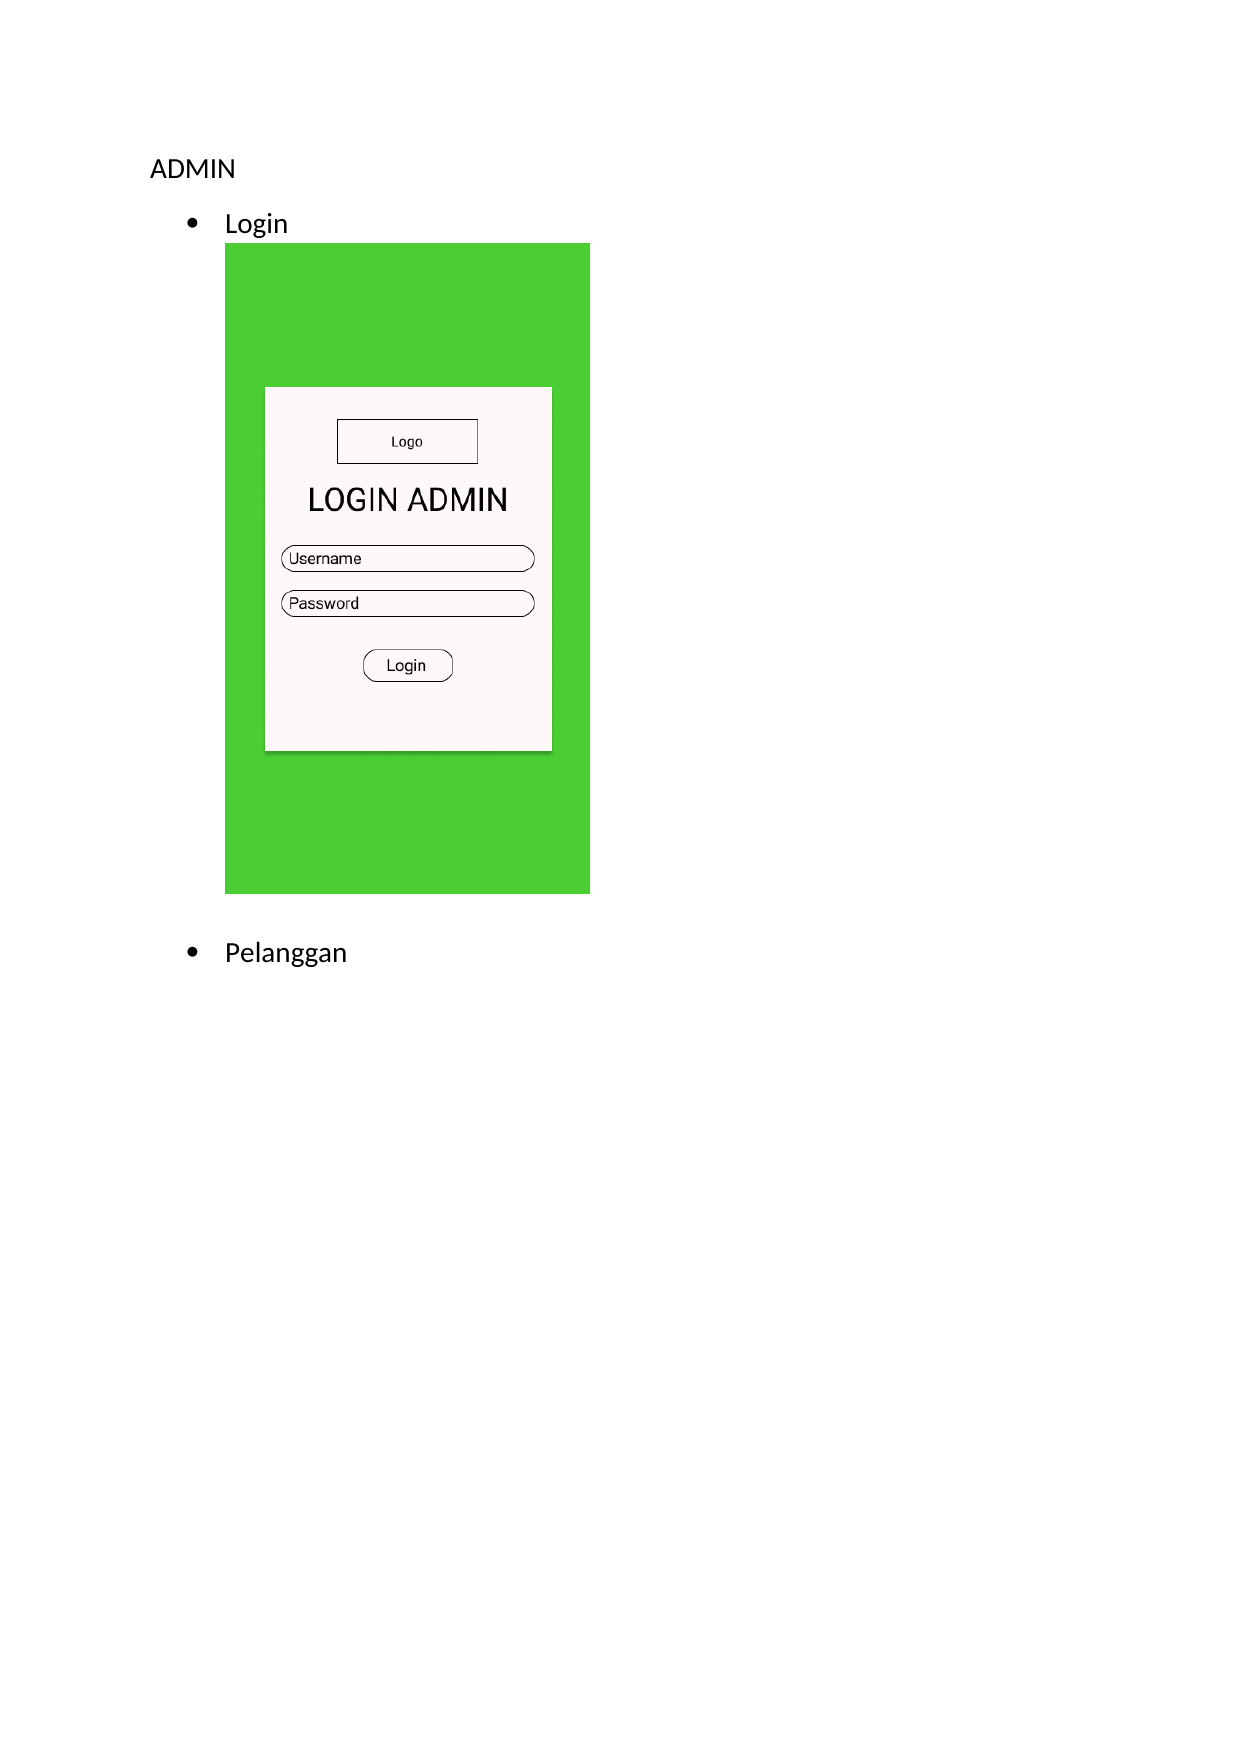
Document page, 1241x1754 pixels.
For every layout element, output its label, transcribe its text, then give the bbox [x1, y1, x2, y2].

list Pelanggan [187, 934, 1090, 969]
text ADMIN [150, 150, 1090, 186]
list Login [187, 205, 1090, 241]
picture [225, 243, 591, 894]
